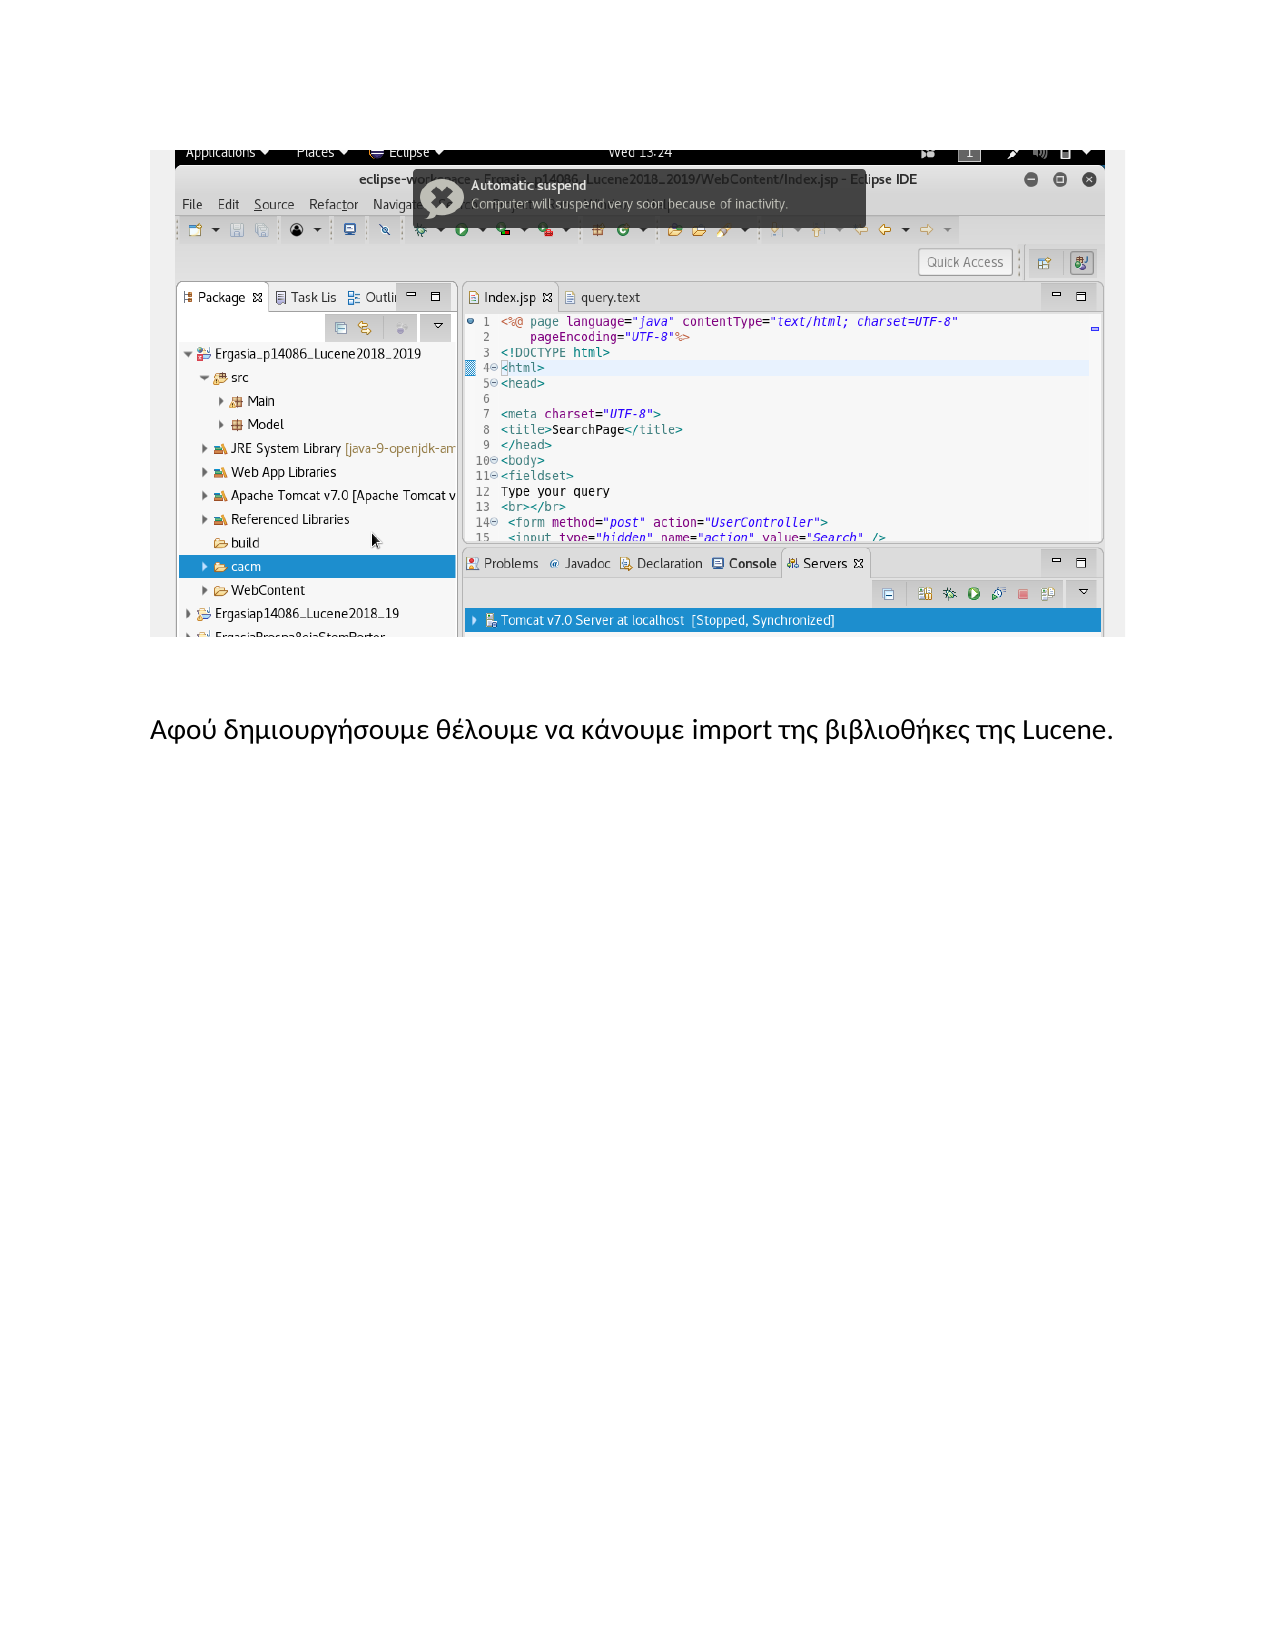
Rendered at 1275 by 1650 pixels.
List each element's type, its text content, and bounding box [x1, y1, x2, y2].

picture [150, 150, 1125, 637]
text Αφού δημιουργήσουμε θέλουμε να κάνουμε import της βιβλιοθήκες της Lucene. [150, 711, 1125, 747]
